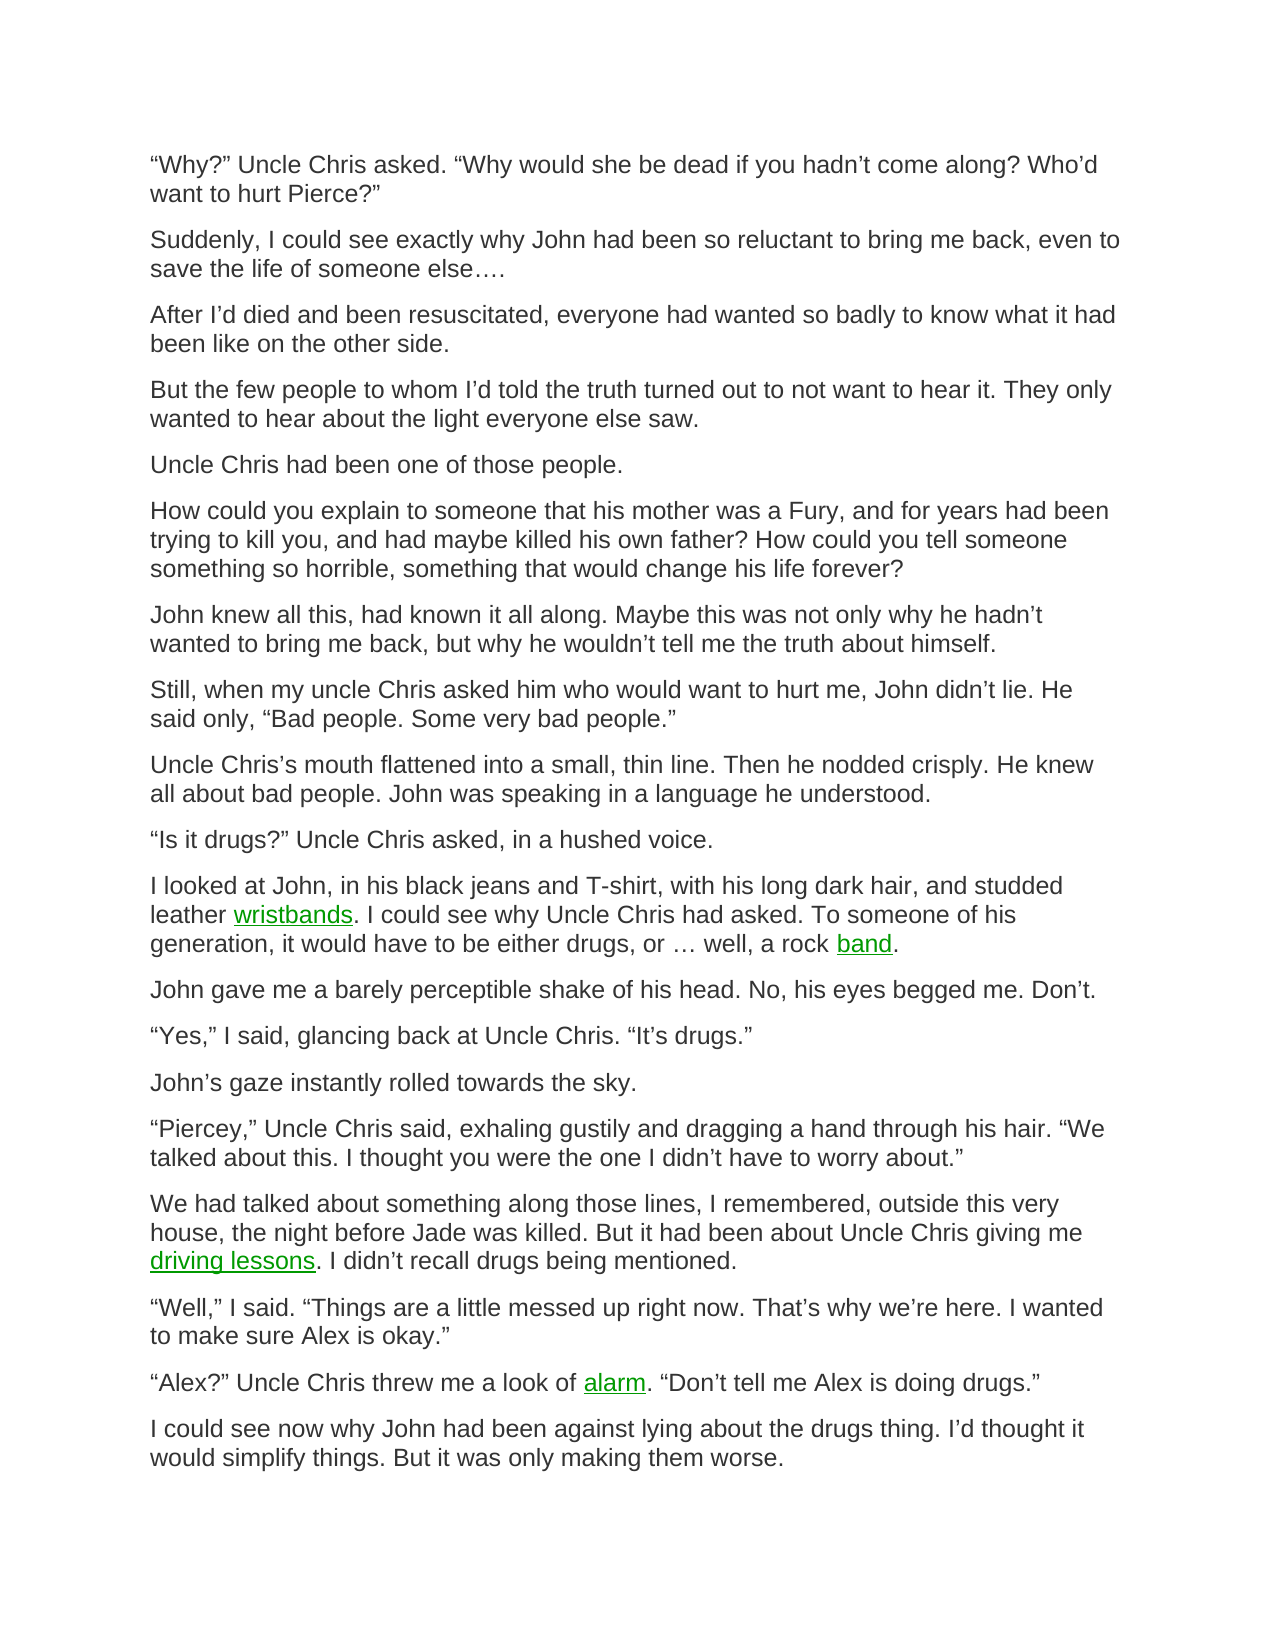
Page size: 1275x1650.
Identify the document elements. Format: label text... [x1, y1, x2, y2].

text How could you explain to someone that his mother was a Fury, and for years had been trying to kill you, and had maybe killed his own father? How could you tell someone something so horrible, something that would change his life forever? [150, 496, 1125, 582]
text “Why?” Uncle Chris asked. “Why would she be dead if you hadn’t come along? Who’d want to hurt Pierce?” [150, 150, 1125, 207]
text “Piercey,” Uncle Chris said, exhaling gustily and dragging a hand through his hair. “We talked about this. I thought you were the one I didn’t have to worry about.” [150, 1114, 1125, 1171]
text John gave me a barely perceptible shake of his head. No, his eyes begged me. Don’t. [150, 975, 1125, 1004]
text “Well,” I said. “Things are a little messed up right now. That’s why we’re here. I wanted to make sure Alex is okay.” [150, 1292, 1125, 1350]
text Still, when my uncle Chris asked him who would want to hurt me, John didn’t lie. He said only, “Bad people. Some very bad people.” [150, 675, 1125, 732]
text Suddenly, I could see exactly why John had been so reluctant to bring me back, even to save the life of someone else…. [150, 225, 1125, 282]
text Uncle Chris’s mouth flattened into a small, thin line. Then he nodded crisply. He knew all about bad people. John was speaking in a language he understood. [150, 750, 1125, 807]
text Uncle Chris had been one of those people. [150, 450, 1125, 479]
text John’s gaze instantly rolled towards the sky. [150, 1067, 1125, 1096]
text “Yes,” I said, glancing back at Uncle Chris. “It’s drugs.” [150, 1021, 1125, 1050]
text “Is it drugs?” Uncle Chris asked, in a hushed voice. [150, 825, 1125, 854]
text But the few people to whom I’d told the truth turned out to not want to hear it. They only wanted to hear about the light everyone else saw. [150, 375, 1125, 432]
text I could see now why John had been against lying about the drugs thing. I’d thought it would simplify things. But it was only making them worse. [150, 1414, 1125, 1471]
text John knew all this, had known it all along. Maybe this was not only why he hadn’t wanted to bring me back, but why he wouldn’t tell me the truth about himself. [150, 600, 1125, 657]
text After I’d died and been resuscitated, everyone had wanted so badly to know what it had been like on the other side. [150, 300, 1125, 357]
text We had talked about something along those lines, I remembered, outside this very house, the night before Jade was killed. But it had been about Uncle Chris giving me driving lessons. I didn’t recall drugs being mentioned. [150, 1189, 1125, 1275]
text “Alex?” Uncle Chris threw me a look of alarm. “Don’t tell me Alex is doing drugs.” [150, 1367, 1125, 1396]
text I looked at John, in his black jeans and T-shirt, with his long dark hair, and studded leather wristbands. I could see why Uncle Chris had asked. To someone of his generation, it would have to be either drugs, or … well, a rock band. [150, 871, 1125, 957]
